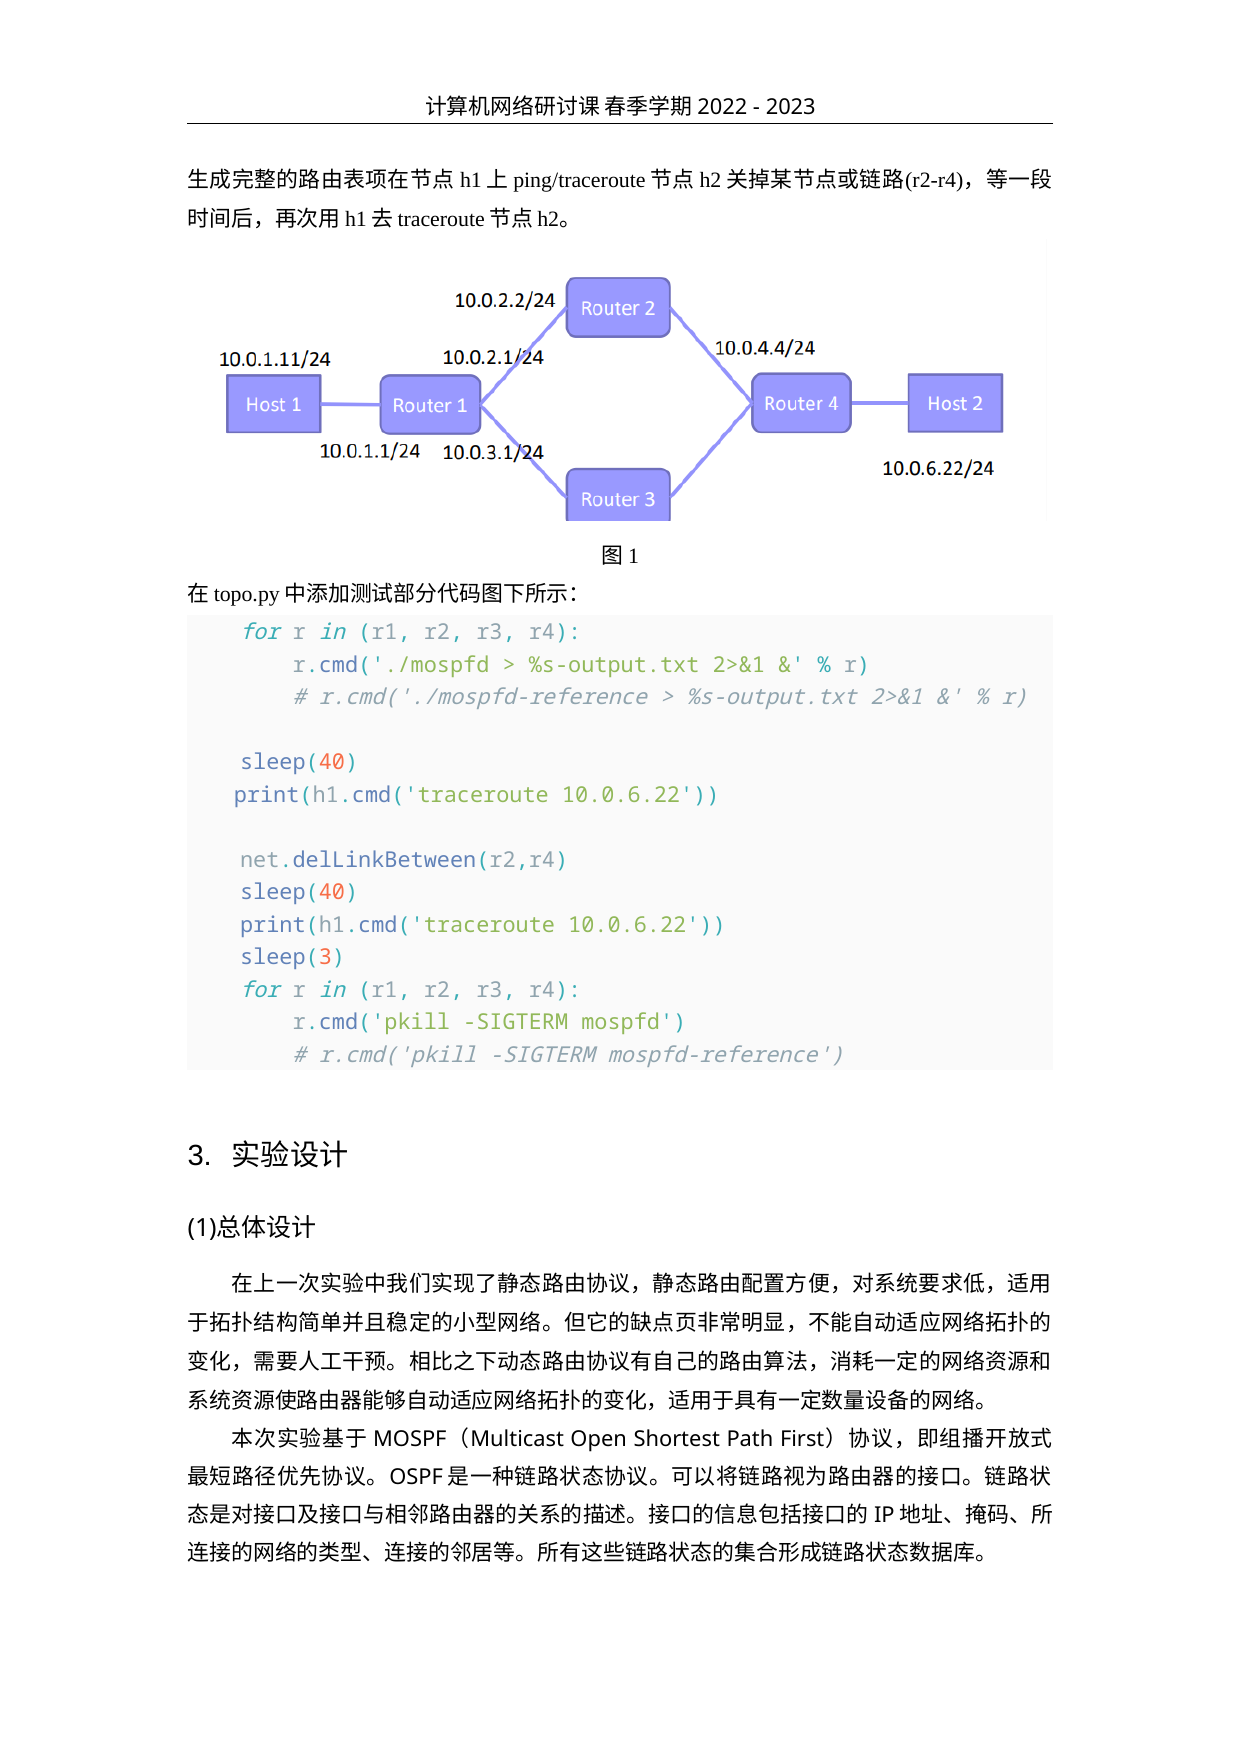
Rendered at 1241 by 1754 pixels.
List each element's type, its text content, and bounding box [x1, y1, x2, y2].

text 在topo.py中添加测试部分代码图下所示： [187, 576, 1053, 608]
text print(h1.cmd('traceroute 10.0.6.22')) [187, 907, 1053, 940]
text 本次实验基于MOSPF（Multicast Open Shortest Path First）协议，即组播开放式最短路径优先协议。OSPF是一种链路状态协议。可以将链路视为路由器的接口。链路状态是对接口及接口与相邻路由器的关系的描述。接口的信息包括接口的IP地址、掩码、所连接的网络的类型、连接的邻居等。所有这些链路状态的集合形成链路状态数据库。 [187, 1421, 1053, 1567]
picture [194, 239, 1047, 521]
text # r.cmd('./mospfd-reference > %s-output.txt 2>&1 &' % r) [187, 680, 1053, 712]
text net.delLinkBetween(r2,r4) [187, 842, 1053, 875]
text print(h1.cmd('traceroute 10.0.6.22')) [187, 777, 1053, 810]
text sleep(40) [187, 875, 1053, 907]
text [187, 162, 1053, 233]
text 图1 [187, 537, 1053, 570]
text r.cmd('./mospfd > %s-output.txt 2>&1 &' % r) [187, 647, 1053, 680]
text for r in (r1, r2, r3, r4): [187, 615, 1053, 647]
text (1)总体设计 [187, 1193, 1053, 1258]
text for r in (r1, r2, r3, r4): [187, 972, 1053, 1005]
text sleep(3) [187, 940, 1053, 972]
subtitle 实验设计 [187, 1120, 1053, 1185]
text sleep(40) [187, 745, 1053, 777]
text # r.cmd('pkill -SIGTERM mospfd-reference') [187, 1037, 1053, 1070]
text r.cmd('pkill -SIGTERM mospfd') [187, 1005, 1053, 1037]
text 在上一次实验中我们实现了静态路由协议，静态路由配置方便，对系统要求低，适用于拓扑结构简单并且稳定的小型网络。但它的缺点页非常明显，不能自动适应网络拓扑的变化，需要人工干预。相比之下动态路由协议有自己的路由算法，消耗一定的网络资源和系统资源使路由器能够自动适应网络拓扑的变化，适用于具有一定数量设备的网络。 [187, 1265, 1053, 1415]
